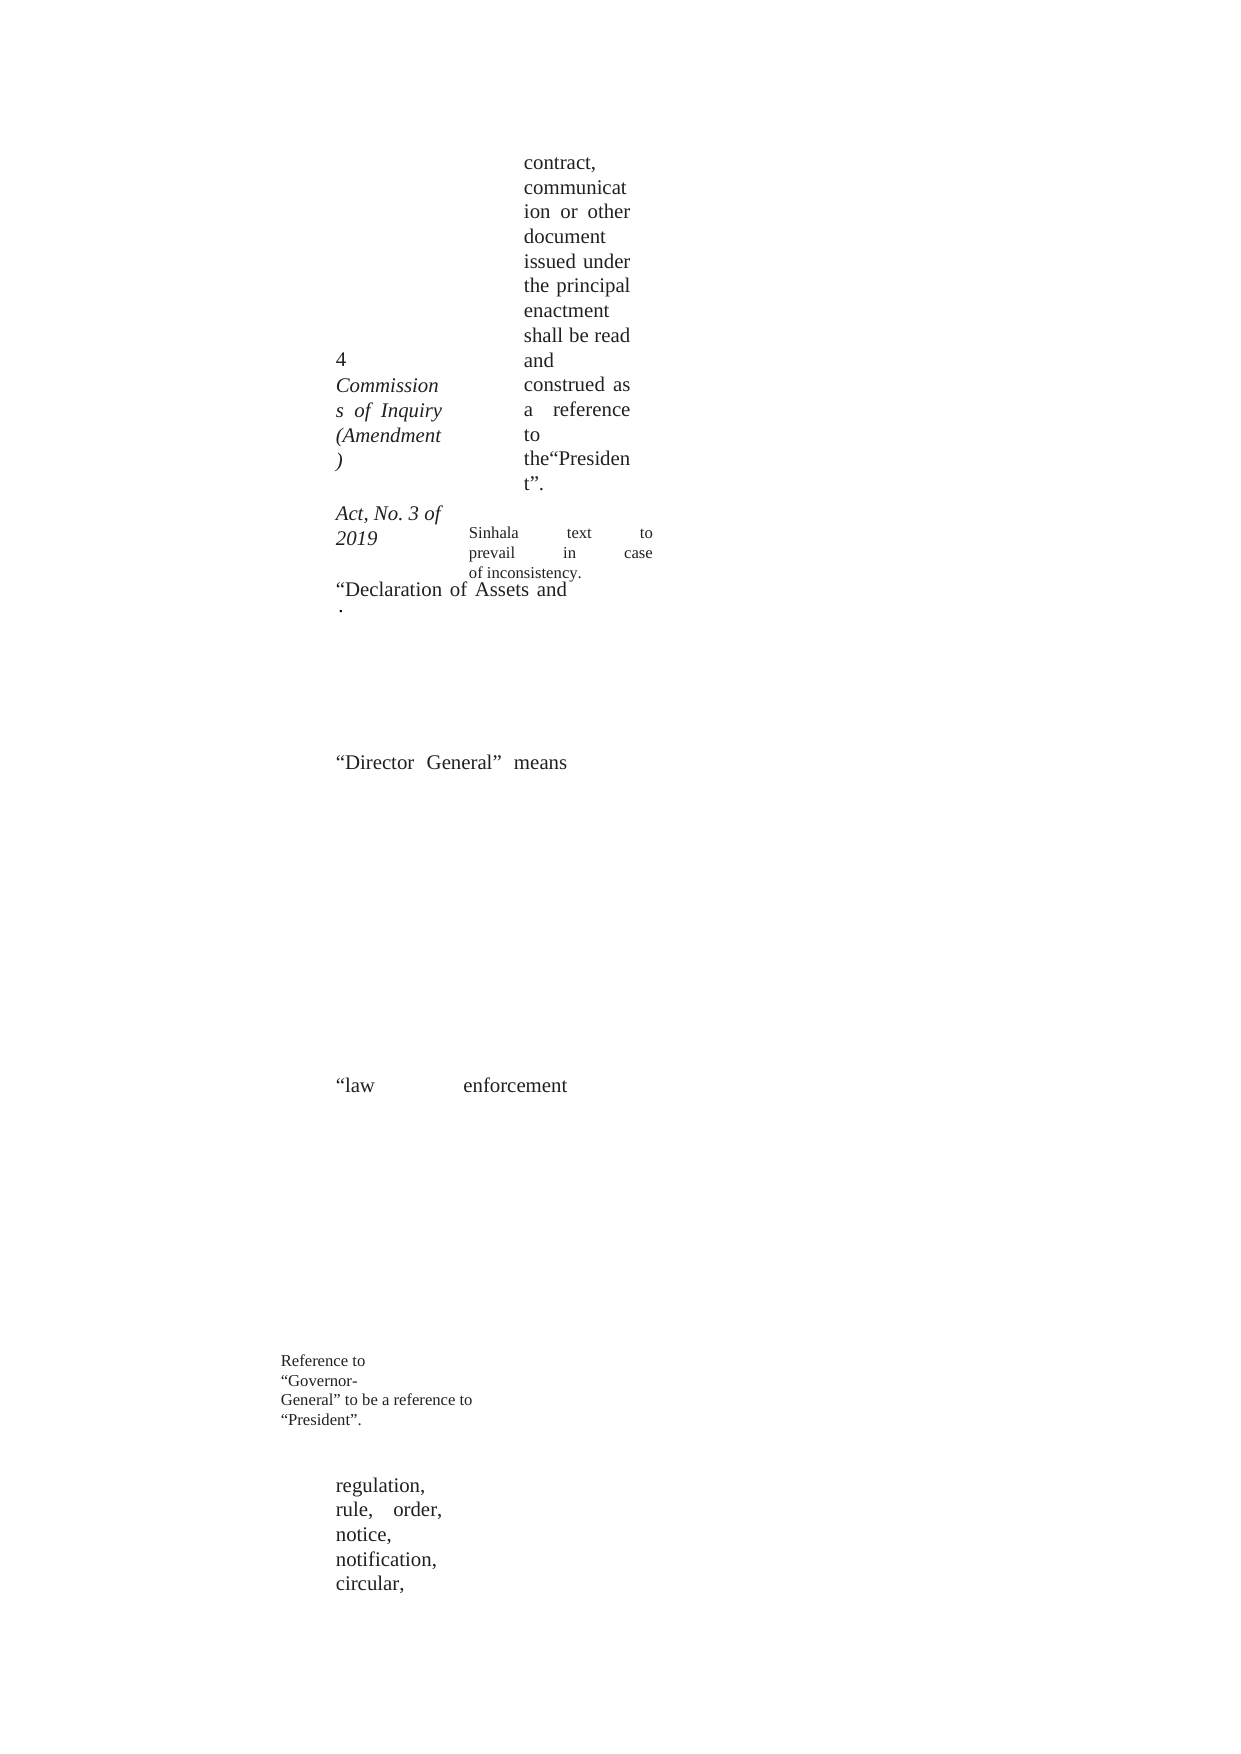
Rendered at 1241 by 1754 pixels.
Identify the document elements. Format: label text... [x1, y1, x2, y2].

table_header Reference to “Governor- General” to be a reference to “President”. [210, 1341, 338, 1472]
table_header Sinhala text to prevail in case of inconsistency. [398, 514, 526, 588]
